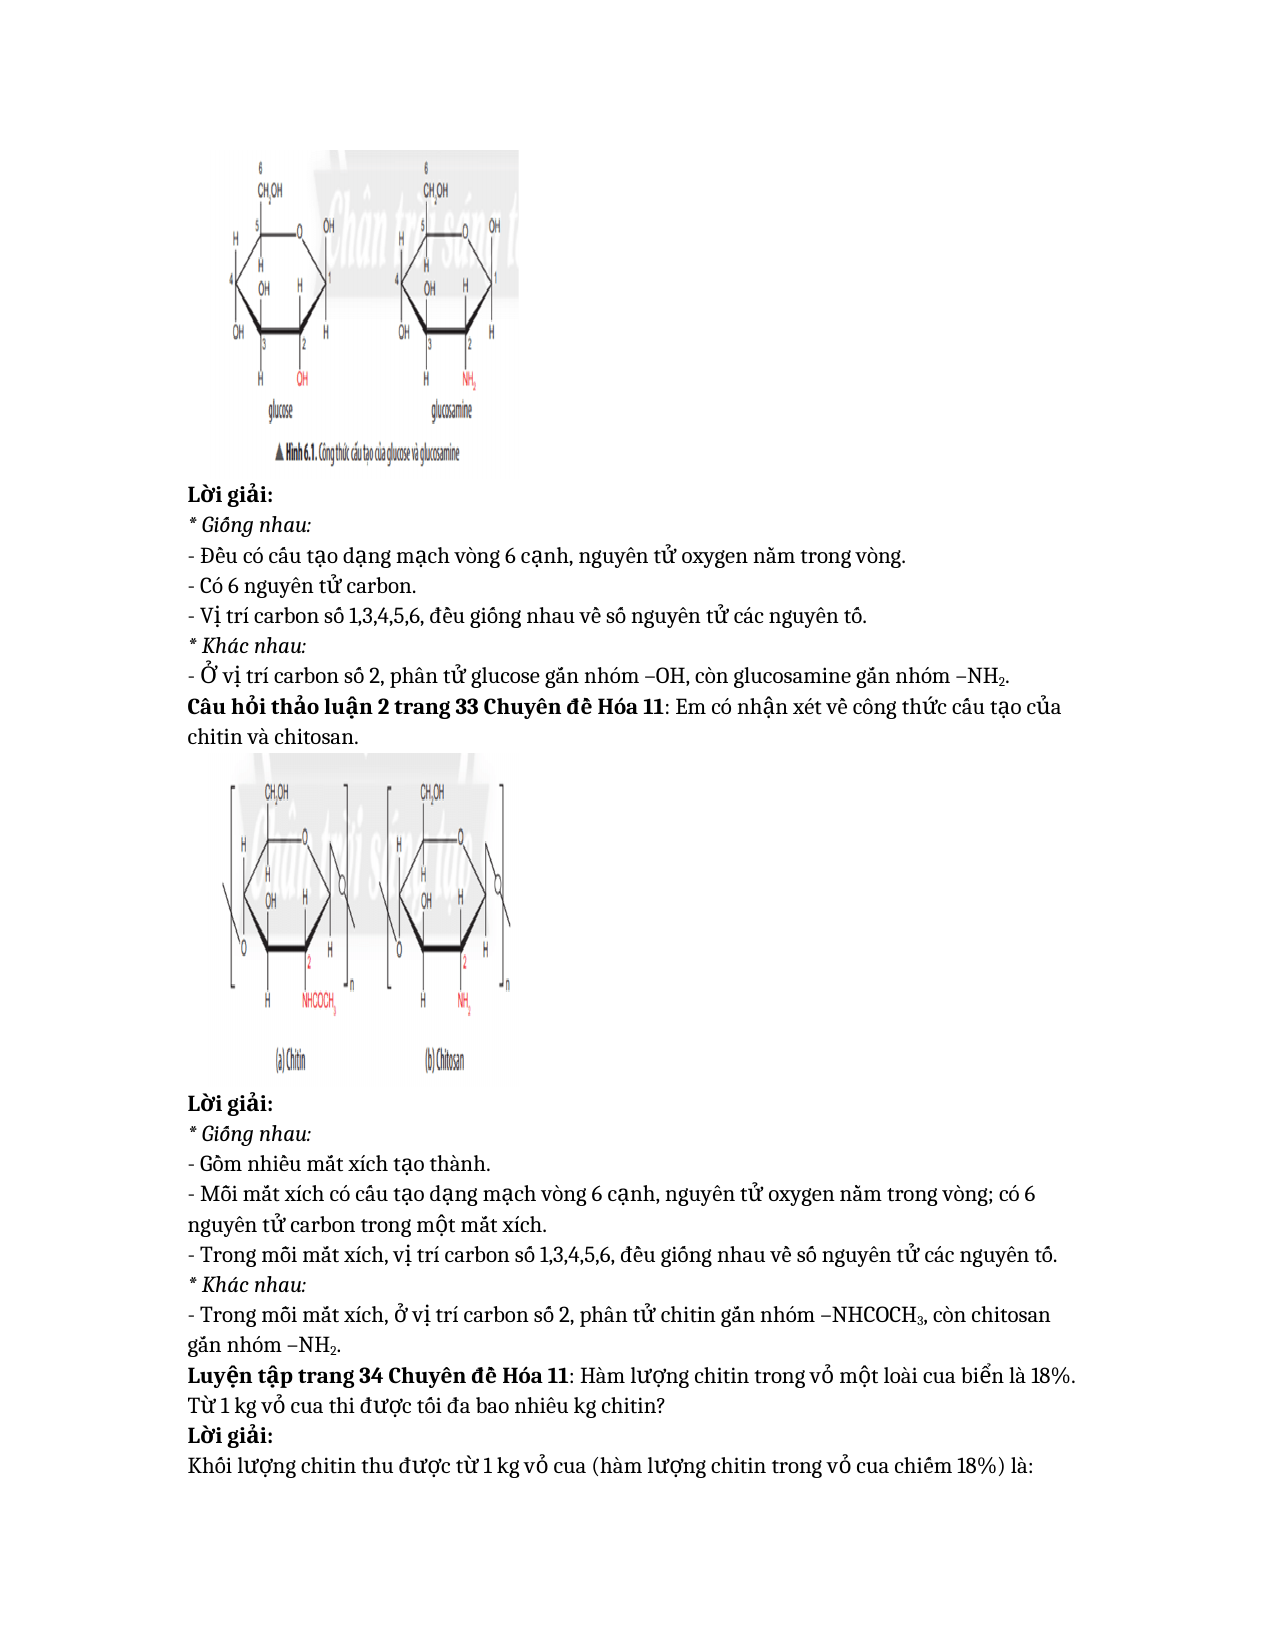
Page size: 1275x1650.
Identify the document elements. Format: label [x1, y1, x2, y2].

picture [206, 753, 519, 1087]
picture [206, 150, 519, 479]
text [187, 150, 1087, 1479]
